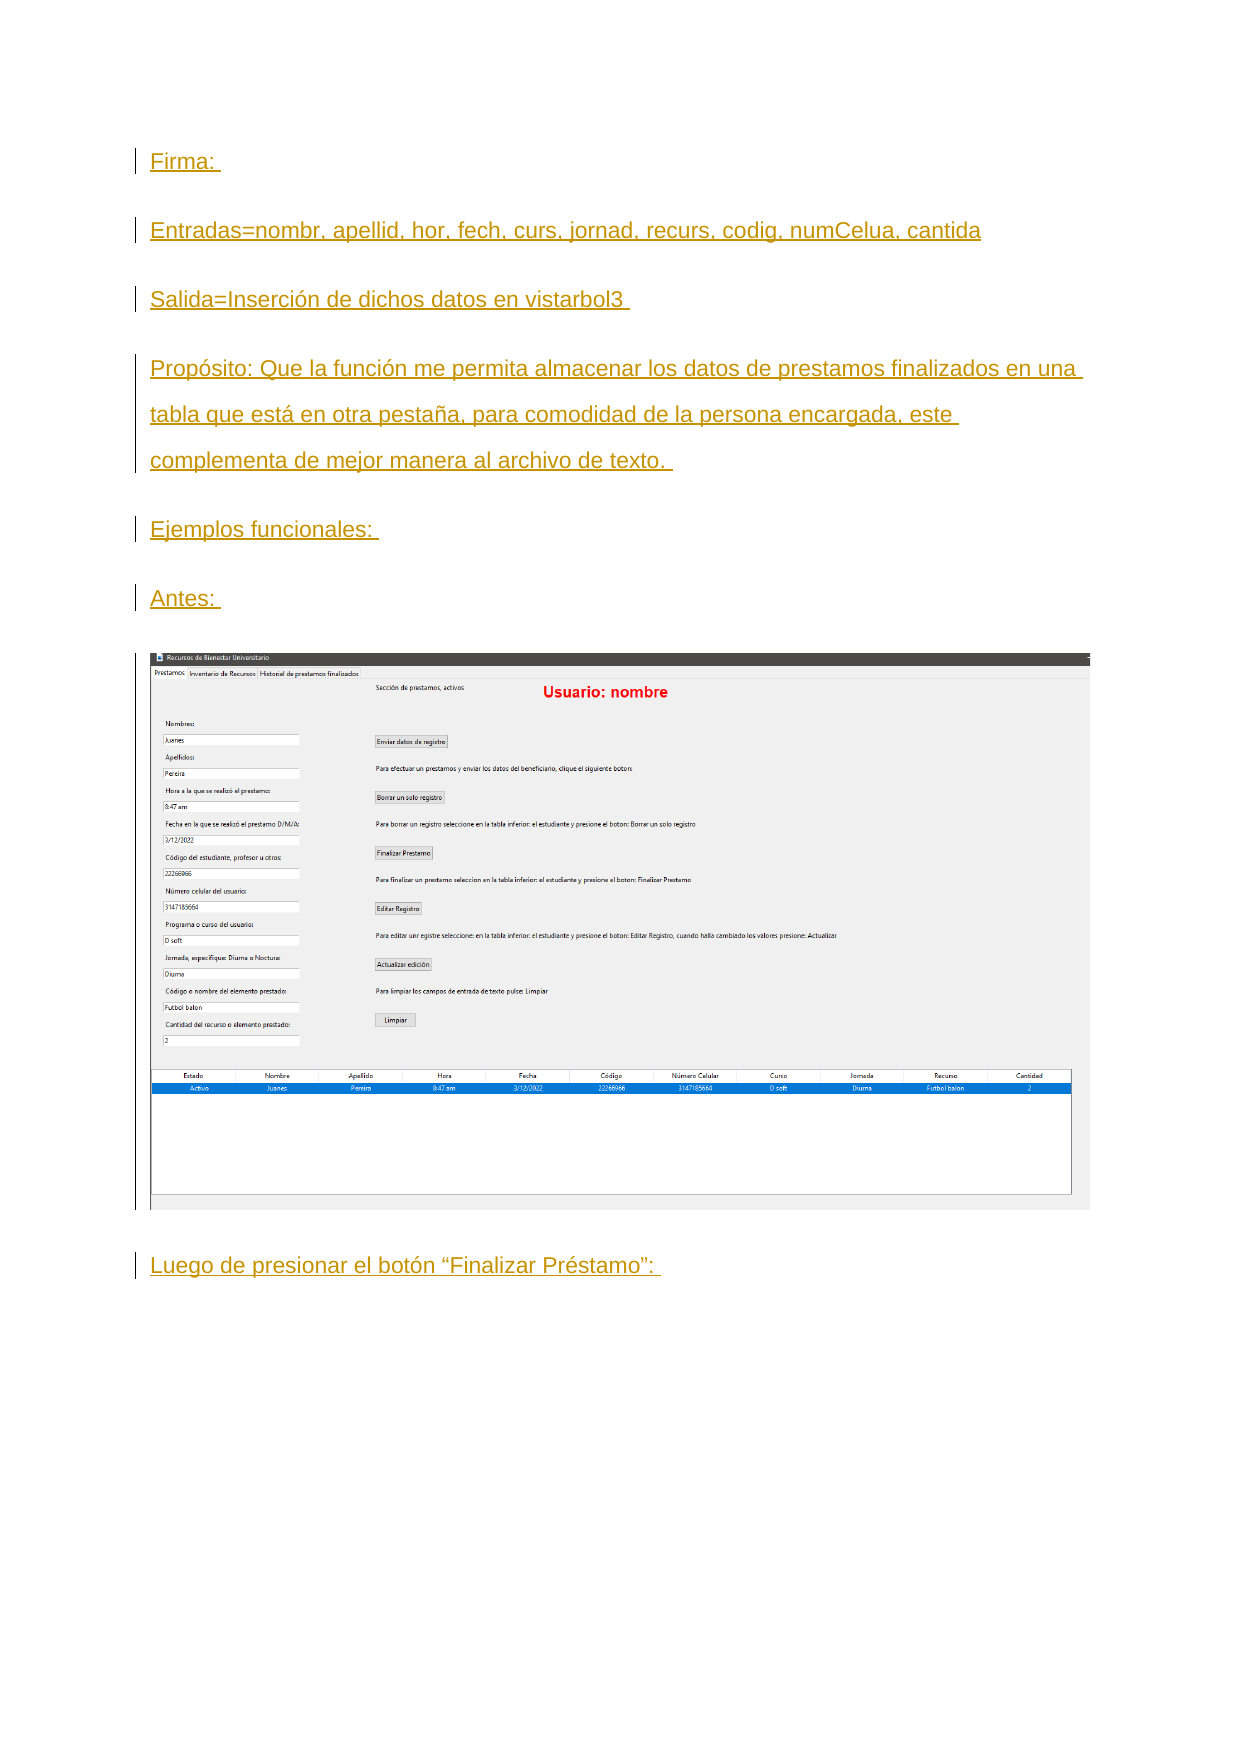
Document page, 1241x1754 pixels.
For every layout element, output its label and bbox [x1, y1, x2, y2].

picture [150, 653, 1091, 1210]
